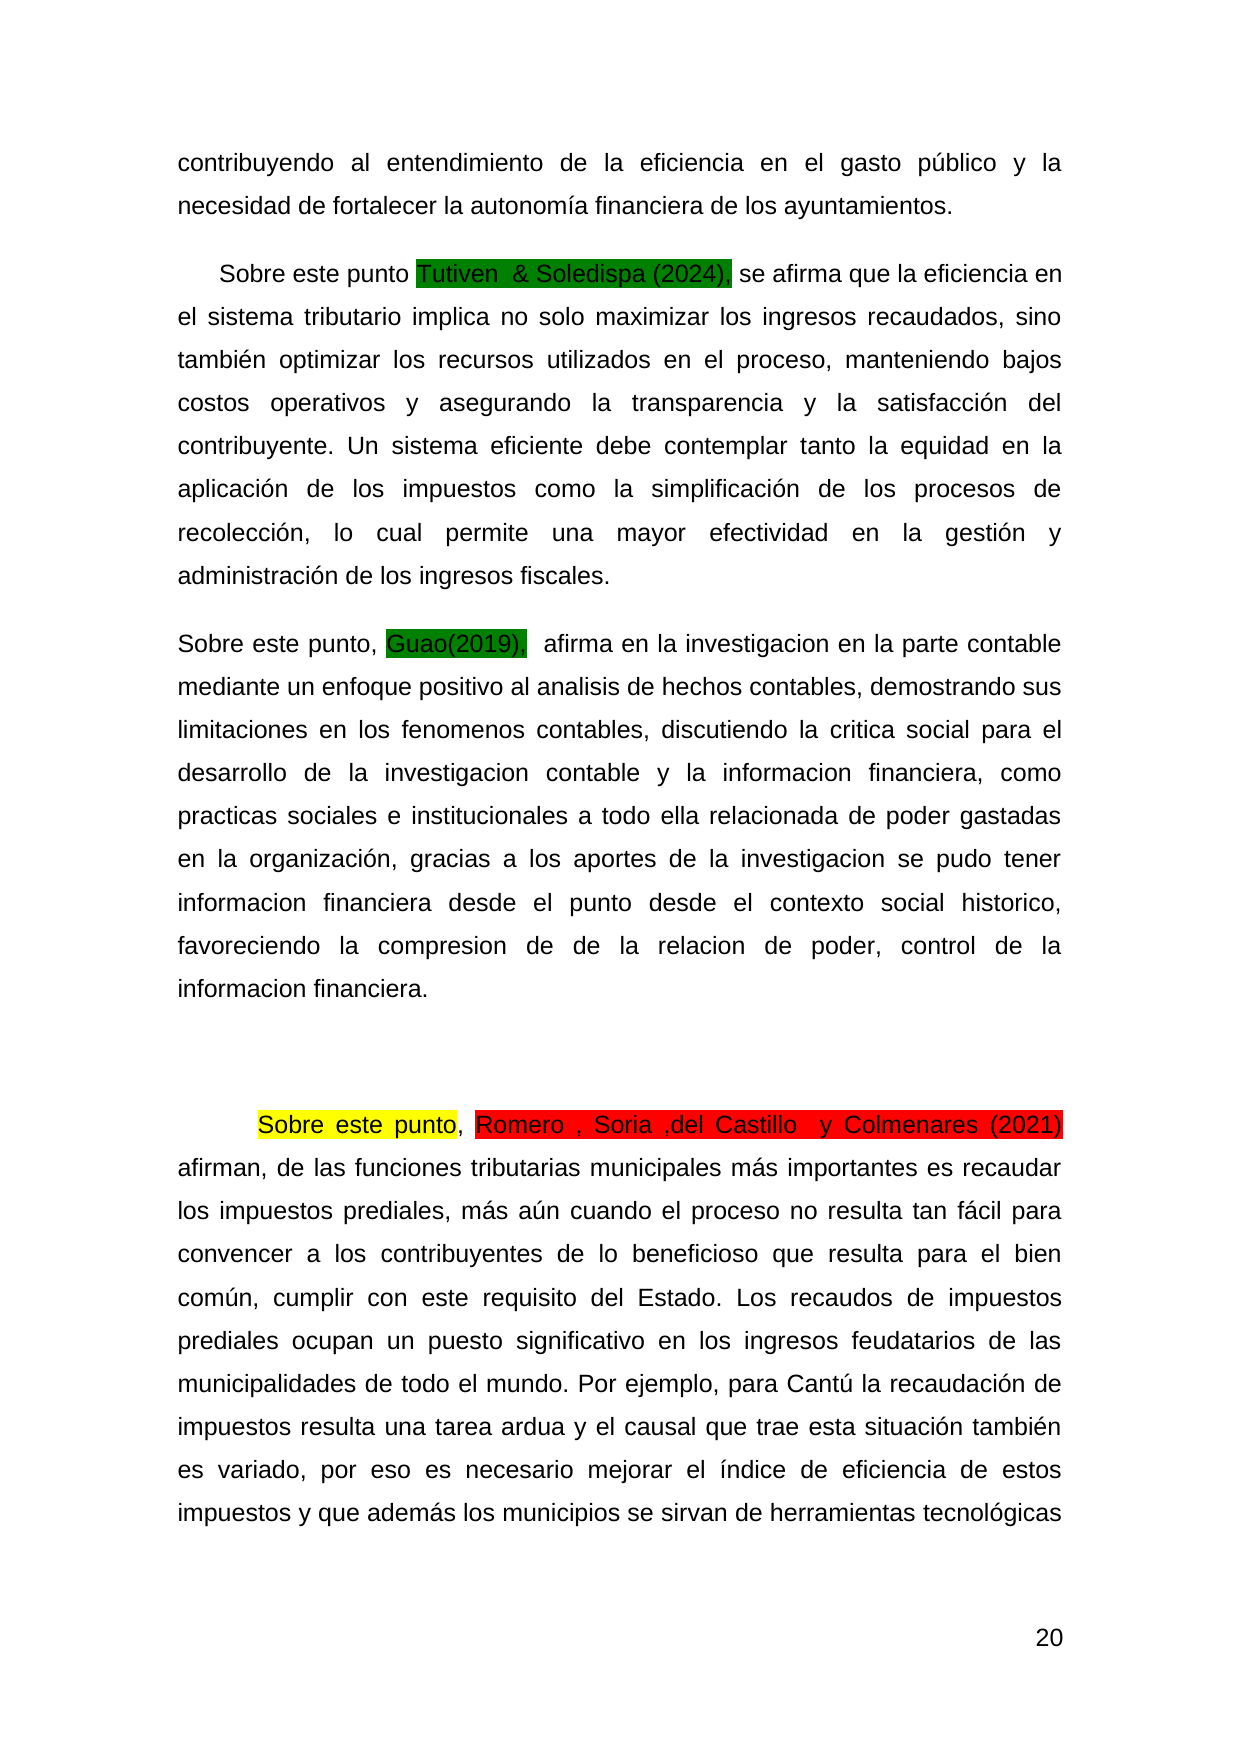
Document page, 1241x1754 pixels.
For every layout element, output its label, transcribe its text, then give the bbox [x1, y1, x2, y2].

list Sobre este punto, Guao(2019), afirma en la investigacion en la parte contable mediante un enfoque positivo al analisis de hechos contables, demostrando sus limitaciones en los fenomenos contables, discutiendo la critica social para el desarrollo de la investigacion contable y la informacion financiera, como practicas sociales e institucionales a todo ella relacionada de poder gastadas en la organización, gracias a los aportes de la investigacion se pudo tener informacion financiera desde el punto desde el contexto social historico, favoreciendo la compresion de de la relacion de poder, control de la informacion financiera. [177, 629, 1063, 1003]
